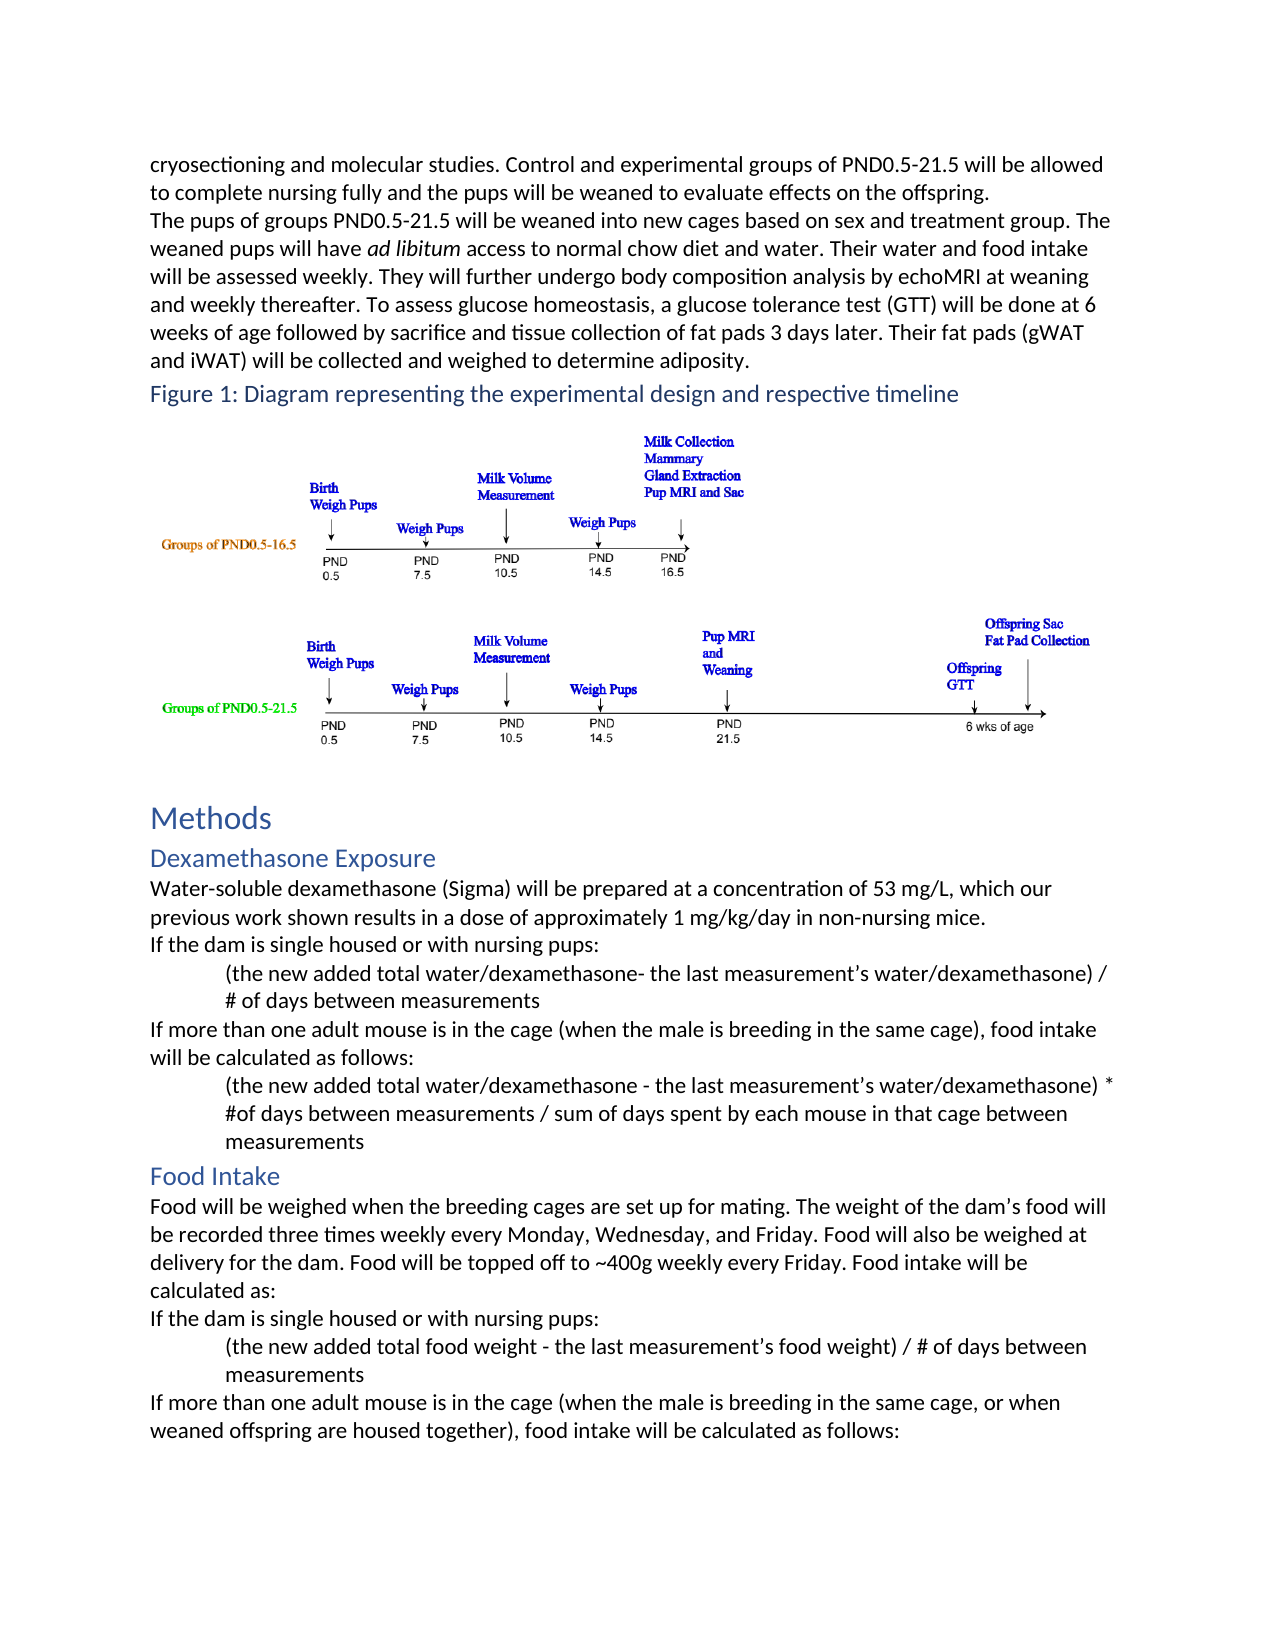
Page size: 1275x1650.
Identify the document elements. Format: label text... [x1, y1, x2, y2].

text If the dam is single housed or with nursing pups: [150, 931, 1125, 959]
text If more than one adult mouse is in the cage (when the male is breeding in the same cage, or when weaned offspring are housed together), food intake will be calculated as follows: [150, 1388, 1125, 1444]
subtitle Figure 1: Diagram representing the experimental design and respective timeline [150, 378, 1125, 409]
text Water-soluble dexamethasone (Sigma) will be prepared at a concentration of 53 mg/L, which our previous work shown results in a dose of approximately 1 mg/kg/day in non-nursing mice. [150, 874, 1125, 931]
subtitle Dexamethasone Exposure [150, 842, 1125, 874]
text Food will be weighed when the breeding cages are set up for mating. The weight of the dam’s food will be recorded three times weekly every Monday, Wednesday, and Friday. Food will also be weighed at delivery for the dam. Food will be topped off to ~400g weekly every Friday. Food intake will be calculated as: [150, 1192, 1125, 1304]
text If the dam is single housed or with nursing pups: [150, 1304, 1125, 1332]
text (the new added total food weight - the last measurement’s food weight) / # of days between measurements [225, 1332, 1125, 1388]
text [150, 150, 1125, 206]
text The pups of groups PND0.5-21.5 will be weaned into new cages based on sex and treatment group. The weaned pups will have ad libitum access to normal chow diet and water. Their water and food intake will be assessed weekly. They will further undergo body composition analysis by echoMRI at weaning and weekly thereafter. To assess glucose homeostasis, a glucose tolerance test (GTT) will be done at 6 weeks of age followed by sacrifice and tissue collection of fat pads 3 days later. Their fat pads (gWAT and iWAT) will be collected and weighed to determine adiposity. [150, 206, 1125, 374]
text (the new added total water/dexamethasone- the last measurement’s water/dexamethasone) / # of days between measurements [225, 959, 1125, 1015]
subtitle Methods [150, 797, 1125, 837]
subtitle Food Intake [150, 1159, 1125, 1192]
text (the new added total water/dexamethasone - the last measurement’s water/dexamethasone) * #of days between measurements / sum of days spent by each mouse in that cage between measurements [225, 1071, 1125, 1155]
text If more than one adult mouse is in the cage (when the male is breeding in the same cage), food intake will be calculated as follows: [150, 1015, 1125, 1071]
